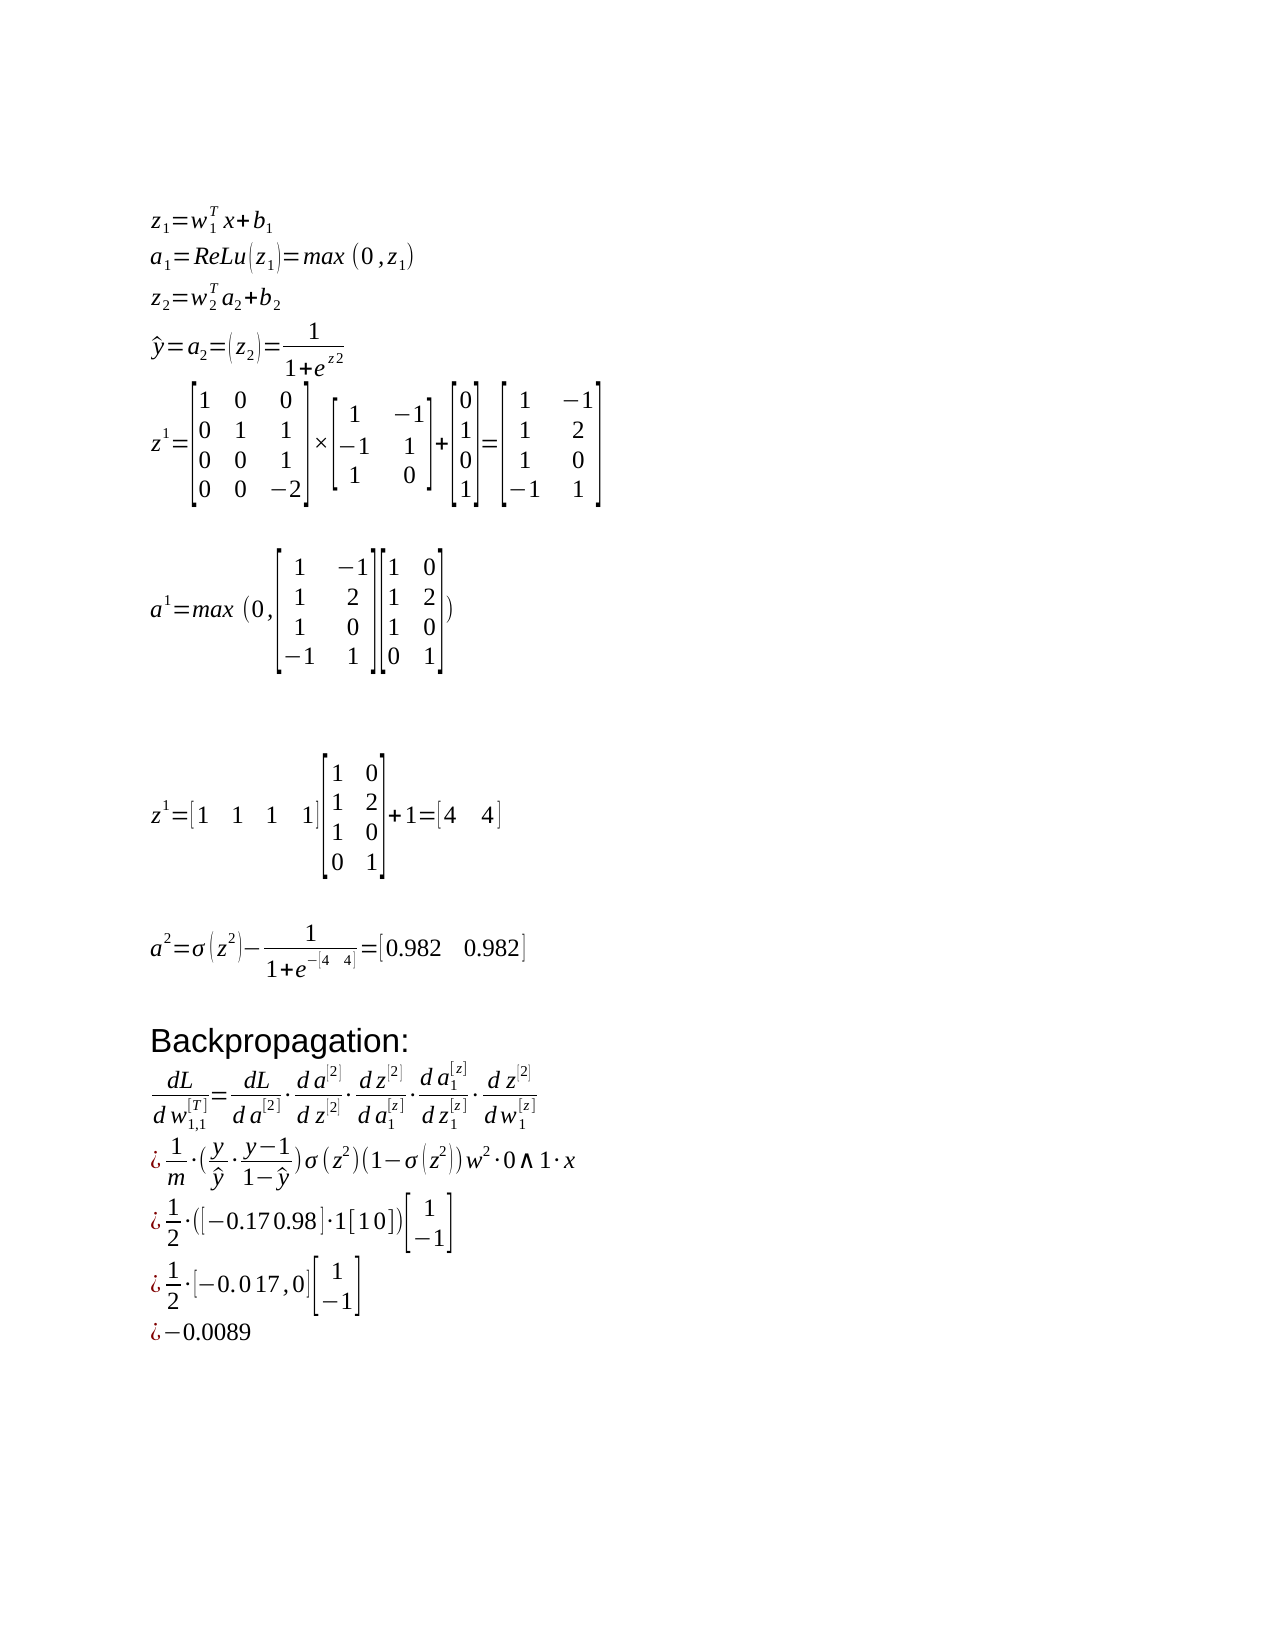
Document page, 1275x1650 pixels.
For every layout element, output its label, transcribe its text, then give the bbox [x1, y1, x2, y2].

text Backpropagation: [150, 1021, 1125, 1059]
